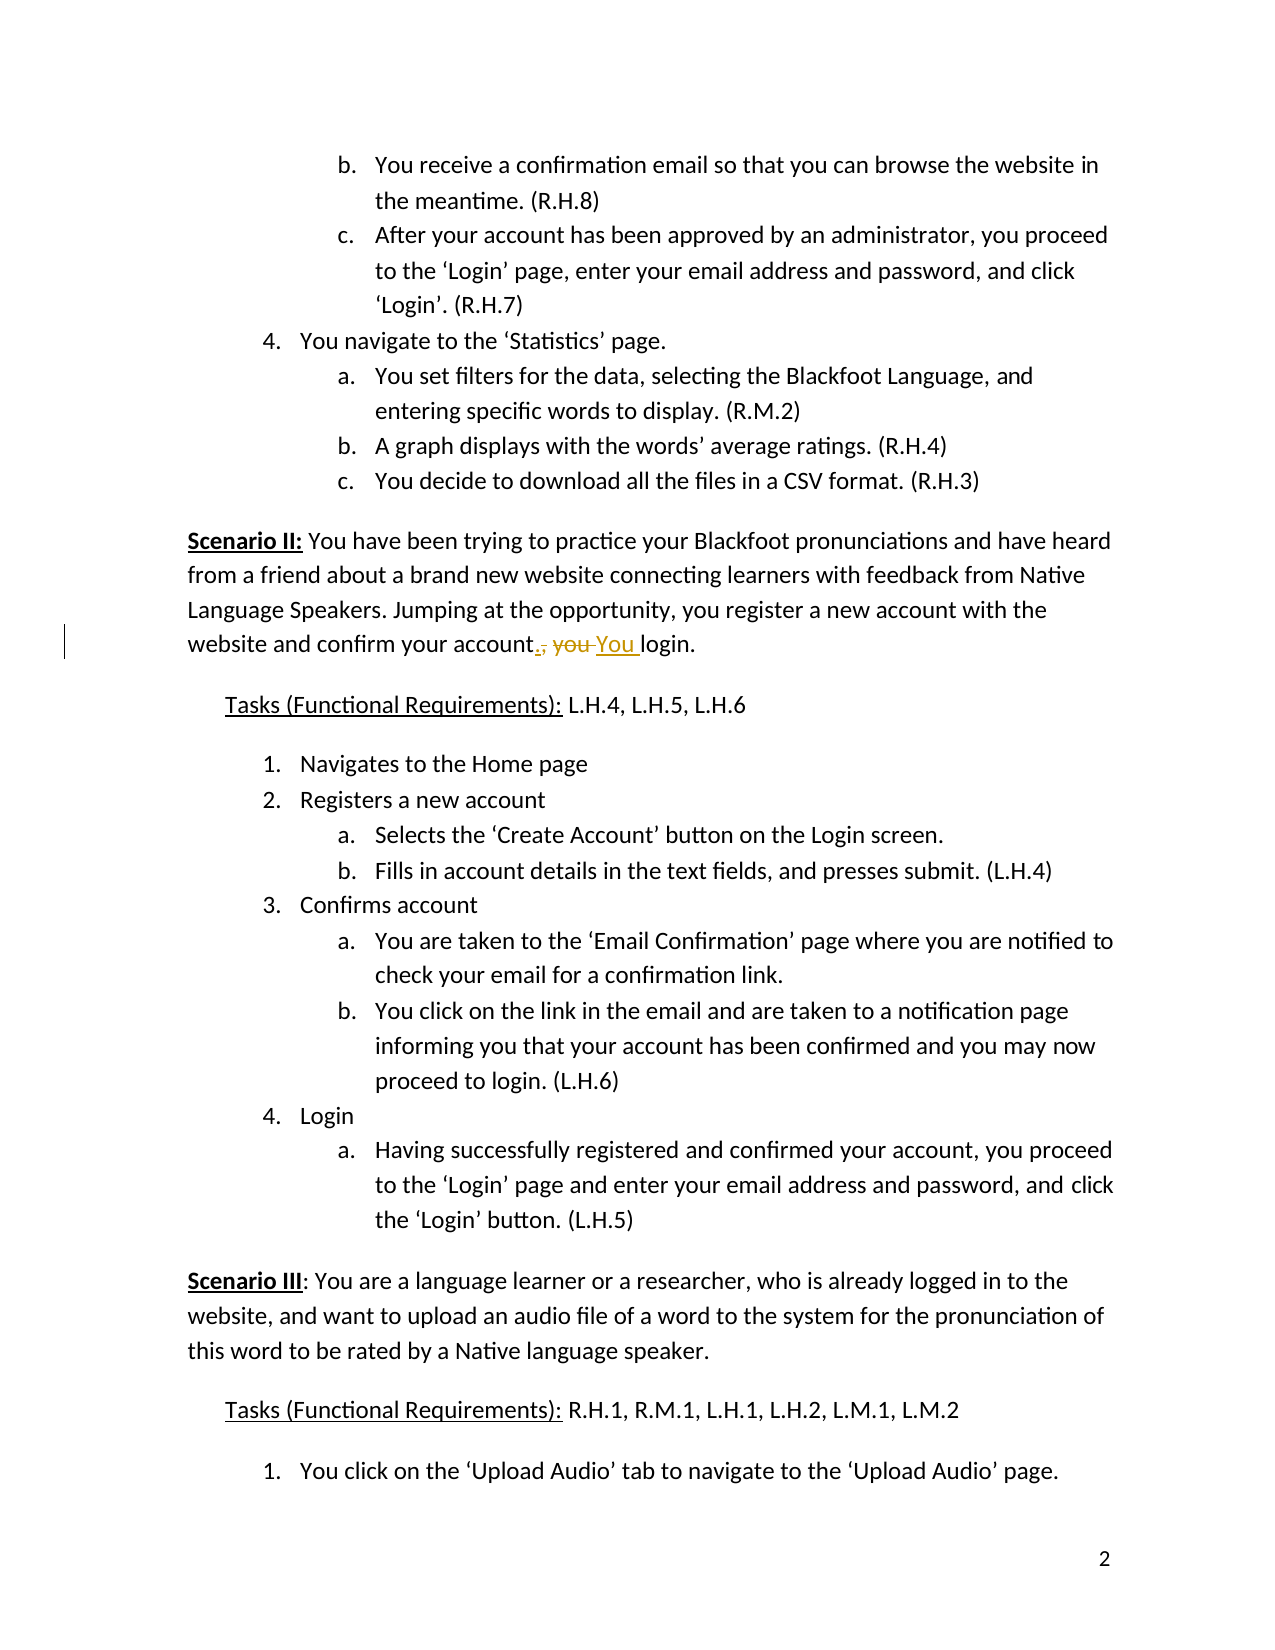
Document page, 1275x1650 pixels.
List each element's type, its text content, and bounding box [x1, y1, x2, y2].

list You click on the link in the email and are taken to a notification page informing you that your account has been confirmed and you may now proceed to login. (L.H.6) [337, 995, 1097, 1096]
list You navigate to the ‘Statistics’ page. [262, 325, 1214, 356]
text Tasks (Functional Requirements): L.H.4, L.H.5, L.H.6 [225, 689, 1214, 720]
list Fills in account details in the text fields, and presses submit. (L.H.4) [337, 855, 1214, 885]
text Scenario II: You have been trying to practice your Blackfoot pronunciations and have heard from a friend about a brand new website connecting learners with feedback from Native Language Speakers. Jumping at the opportunity, you register a new account with the website and confirm your account login. [187, 525, 1118, 659]
text to the ‘Login’ page, enter your email address and password, and click ‘Login’. (R.H.7) [375, 255, 1078, 320]
list You click on the ‘Upload Audio’ tab to navigate to the ‘Upload Audio’ page. [262, 1456, 1214, 1486]
list Confirms account [262, 889, 1214, 920]
list You set filters for the data, selecting the Blackfoot Language, and entering specific words to display. (R.M.2) [337, 360, 1035, 426]
list Navigates to the Home page [262, 748, 1214, 779]
list After your account has been approved by an administrator, you proceed [337, 221, 1214, 250]
list Selects the ‘Create Account’ button on the Login screen. [337, 819, 1214, 849]
list A graph displays with the words’ average ratings. (R.H.4) [337, 431, 1214, 460]
text Scenario III: You are a language learner or a researcher, who is already logged in to the website, and want to upload an audio file of a word to the system for the pronunciation of this word to be rated by a Native language speaker. [187, 1265, 1107, 1366]
list You decide to download all the files in a CSV format. (R.H.3) [337, 465, 1214, 496]
list Login [262, 1100, 1214, 1130]
list You are taken to the ‘Email Confirmation’ page where you are notified to check your email for a confirmation link. [337, 925, 1115, 990]
list You receive a confirmation email so that you can browse the website in the meantime. (R.H.8) [337, 149, 1100, 216]
text Tasks (Functional Requirements): R.H.1, R.M.1, L.H.1, L.H.2, L.M.1, L.M.2 [225, 1394, 1214, 1425]
list Having successfully registered and confirmed your account, you proceed to the ‘Login’ page and enter your email address and password, and click the ‘Login’ button. (L.H.5) [337, 1134, 1113, 1235]
list Registers a new account [262, 784, 1214, 815]
